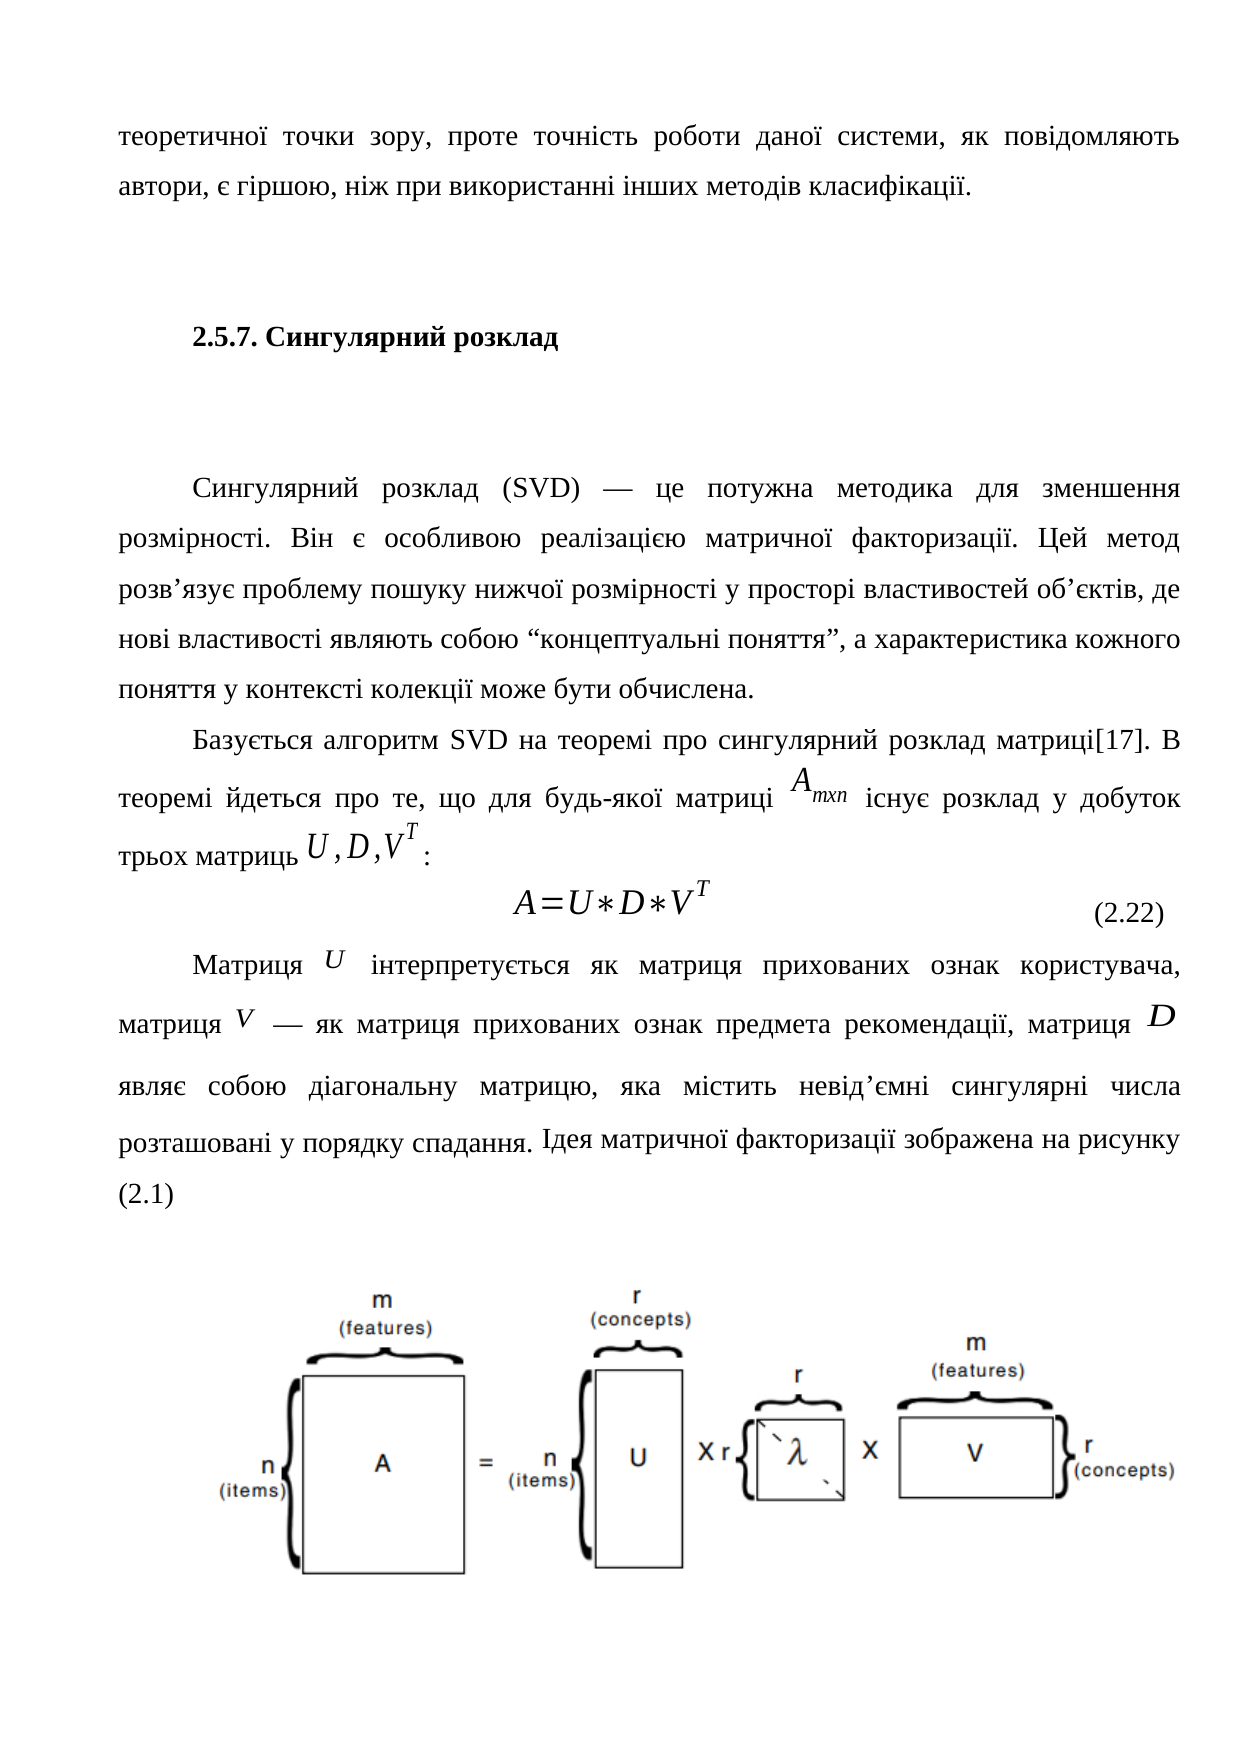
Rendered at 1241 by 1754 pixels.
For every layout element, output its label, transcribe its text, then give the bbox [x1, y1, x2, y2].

text Сингулярний розклад (SVD) — це потужна методика для зменшення розмірності. Він є особливою реалізацією матричної факторизації. Цей метод розв’язує проблему пошуку нижчої розмірності у просторі властивостей об’єктів, де нові властивості являють собою “концептуальні поняття”, а характеристика кожного поняття у контексті колекції може бути обчислена. [118, 470, 1181, 705]
text Базується алгоритм SVD на теоремі про сингулярний розклад матриці[17]. В теоремі йдеться про те, що для будь-якої матриці існує розклад у добуток трьох матриць : [118, 722, 1181, 872]
text 2.5.7. Сингулярний розклад [118, 319, 1181, 353]
picture [192, 1226, 1202, 1601]
text (2.22) [418, 877, 1181, 928]
text Матриця інтерпретується як матриця прихованих ознак користувача, матриця — як матриця прихованих ознак предмета рекомендації, матриця являє собою діагональну матрицю, яка містить невід’ємні сингулярні числа розташовані у порядку спадання. Ідея матричної факторизації зображена на рисунку (2.1) [118, 945, 1181, 1209]
